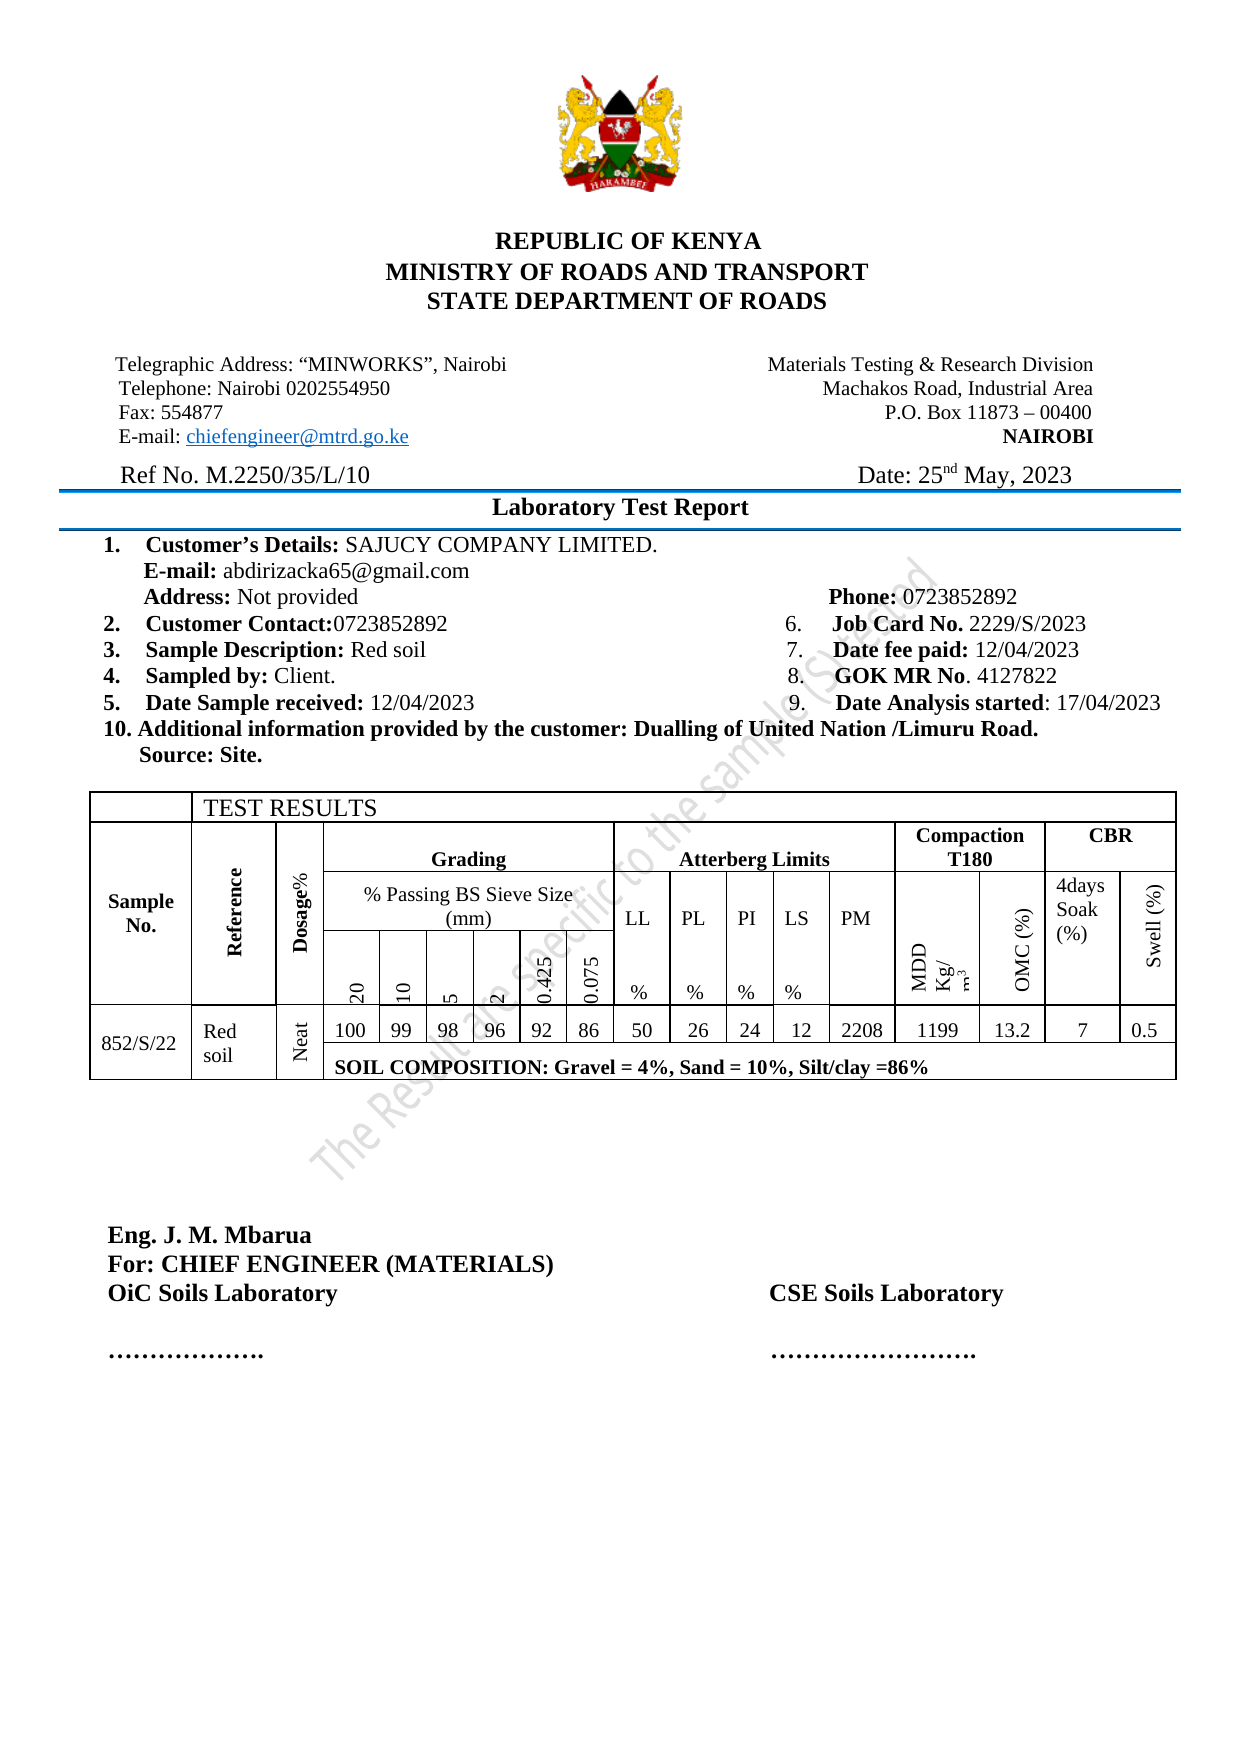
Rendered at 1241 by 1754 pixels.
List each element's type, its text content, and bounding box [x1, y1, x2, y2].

text REPUBLIC OF KENYA [89, 226, 1165, 255]
text For: CHIEF ENGINEER (MATERIALS) [89, 1249, 1165, 1278]
text Ref No. M.2250/35/L/10 Date: 25nd May, 2023 [89, 460, 1165, 489]
text OiC Soils Laboratory CSE Soils Laboratory [89, 1278, 1165, 1307]
text ………………. ……………………. [89, 1335, 1165, 1363]
picture [557, 75, 683, 192]
text Eng. J. M. Mbarua [89, 1221, 1165, 1249]
text STATE DEPARTMENT OF ROADS [89, 286, 1165, 315]
text Telegraphic Address: “MINWORKS”, Nairobi Materials Testing & Research Division Telephone: Nairobi 0202554950 Machakos Road, Industrial Area Fax: 554877 P.O. Box 11873 – 00400 E-mail: chiefengineer@mtrd.go.ke NAIROBI [89, 352, 1165, 448]
text MINISTRY OF ROADS AND TRANSPORT [89, 257, 1165, 286]
table_header 1. Customer’s Details: SAJUCY COMPANY LIMITED. E-mail: abdirizacka65@gmail.com Address: Not provided Phone: 0723852892 2. Customer Contact:0723852892 6. Job Card No. 2229/S/2023 3. Sample Description: Red soil 7. Date fee paid: 12/04/2023 4. Sampled by: Client. 8. GOK MR No. 4127822 5. Date Sample received: 12/04/2023 9. Date Analysis started: 17/04/2023 10. Additional information provided by the customer: Dualling of United Nation /Limuru Road. Source: Site. [59, 531, 1181, 1124]
table_header Laboratory Test Report [59, 493, 1181, 527]
